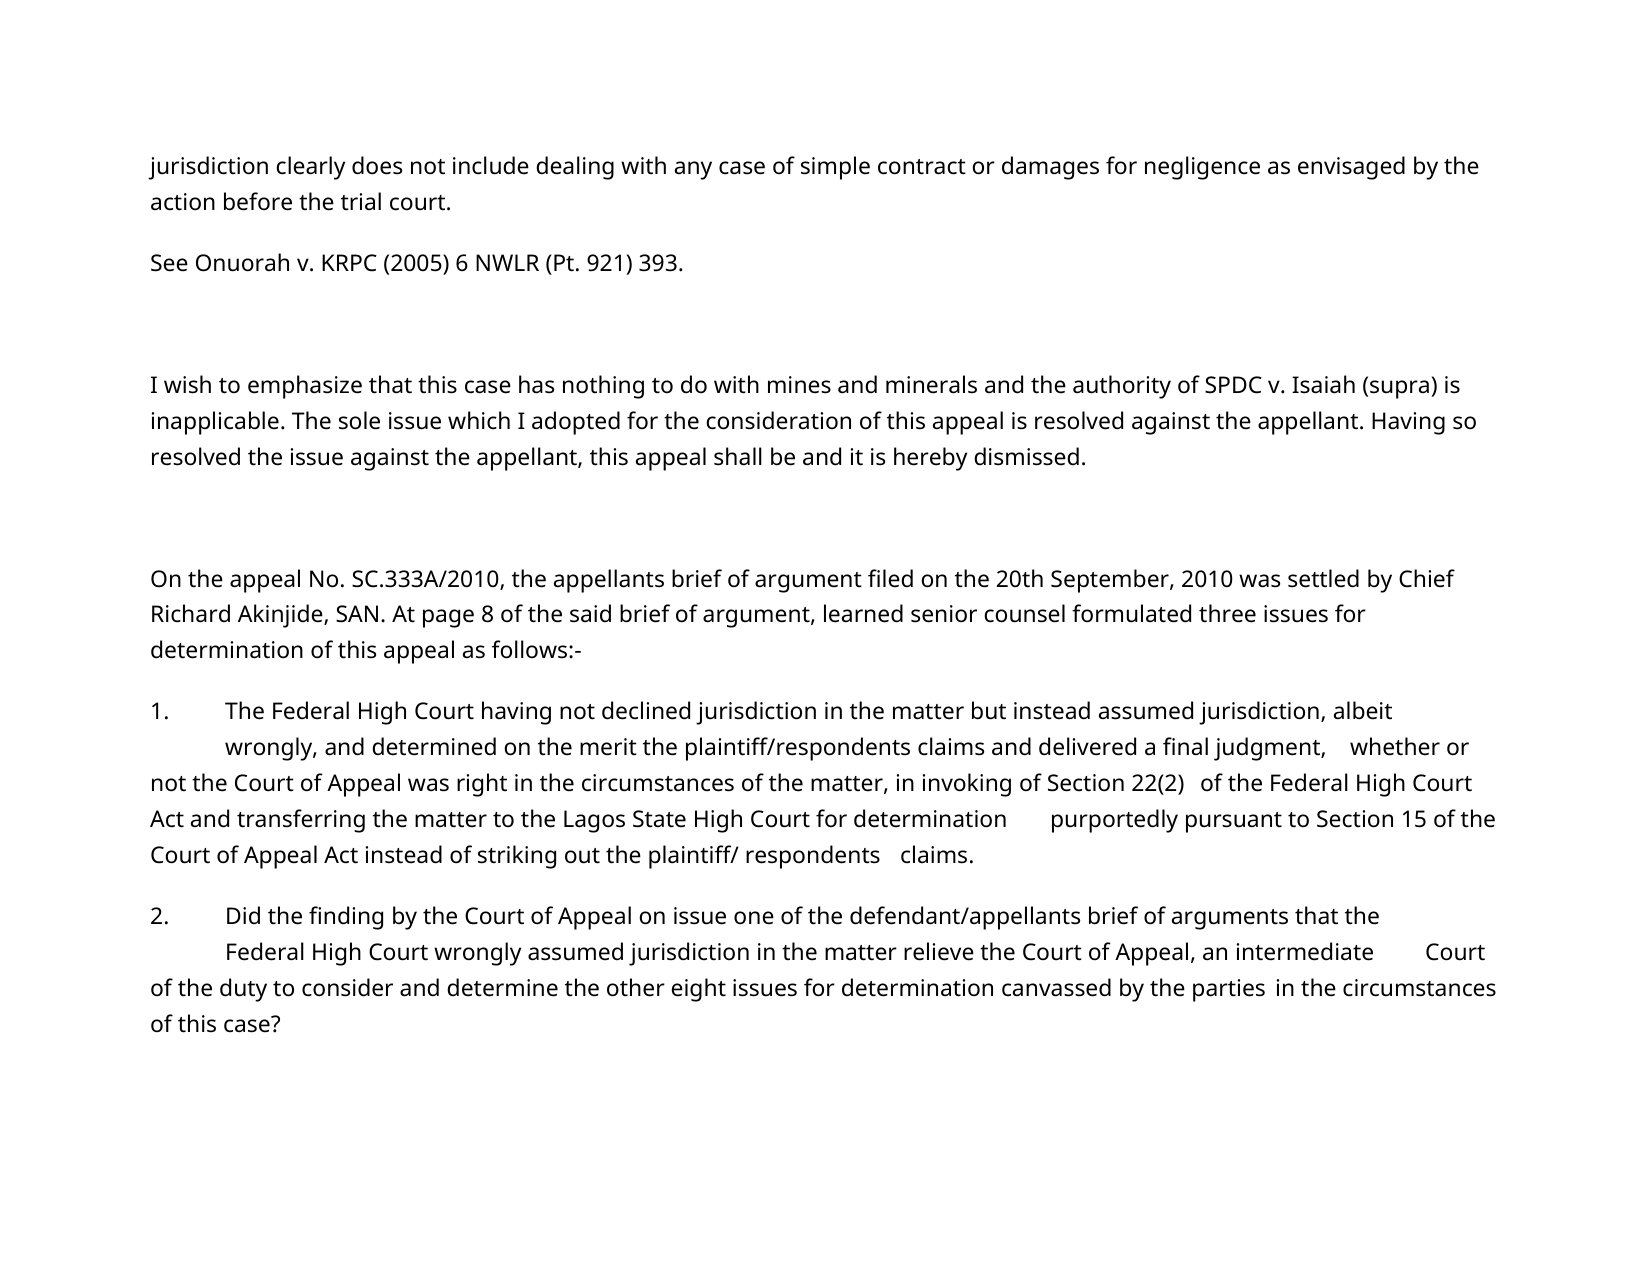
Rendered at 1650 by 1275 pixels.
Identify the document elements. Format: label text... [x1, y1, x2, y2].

text On the appeal No. SC.333A/2010, the appellants brief of argument filed on the 20th September, 2010 was settled by Chief Richard Akinjide, SAN. At page 8 of the said brief of argument, learned senior counsel formulated three issues for determination of this appeal as follows:- [150, 562, 1500, 666]
text 2. Did the finding by the Court of Appeal on issue one of the defendant/appellants brief of arguments that the Federal High Court wrongly assumed jurisdiction in the matter relieve the Court of Appeal, an intermediate Court of the duty to consider and determine the other eight issues for determination canvassed by the parties in the circumstances of this case? [150, 900, 1500, 1039]
text See Onuorah v. KRPC (2005) 6 NWLR (Pt. 921) 393. [150, 247, 1500, 278]
text 1. The Federal High Court having not declined jurisdiction in the matter but instead assumed jurisdiction, albeit wrongly, and determined on the merit the plaintiff/respondents claims and delivered a final judgment, whether or not the Court of Appeal was right in the circumstances of the matter, in invoking of Section 22(2) of the Federal High Court Act and transferring the matter to the Lagos State High Court for determination purportedly pursuant to Section 15 of the Court of Appeal Act instead of striking out the plaintiff/ respondents claims. [150, 695, 1500, 870]
text I wish to emphasize that this case has nothing to do with mines and minerals and the authority of SPDC v. Isaiah (supra) is inapplicable. The sole issue which I adopted for the consideration of this appeal is resolved against the appellant. Having so resolved the issue against the appellant, this appeal shall be and it is hereby dismissed. [150, 369, 1500, 472]
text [150, 150, 1500, 217]
